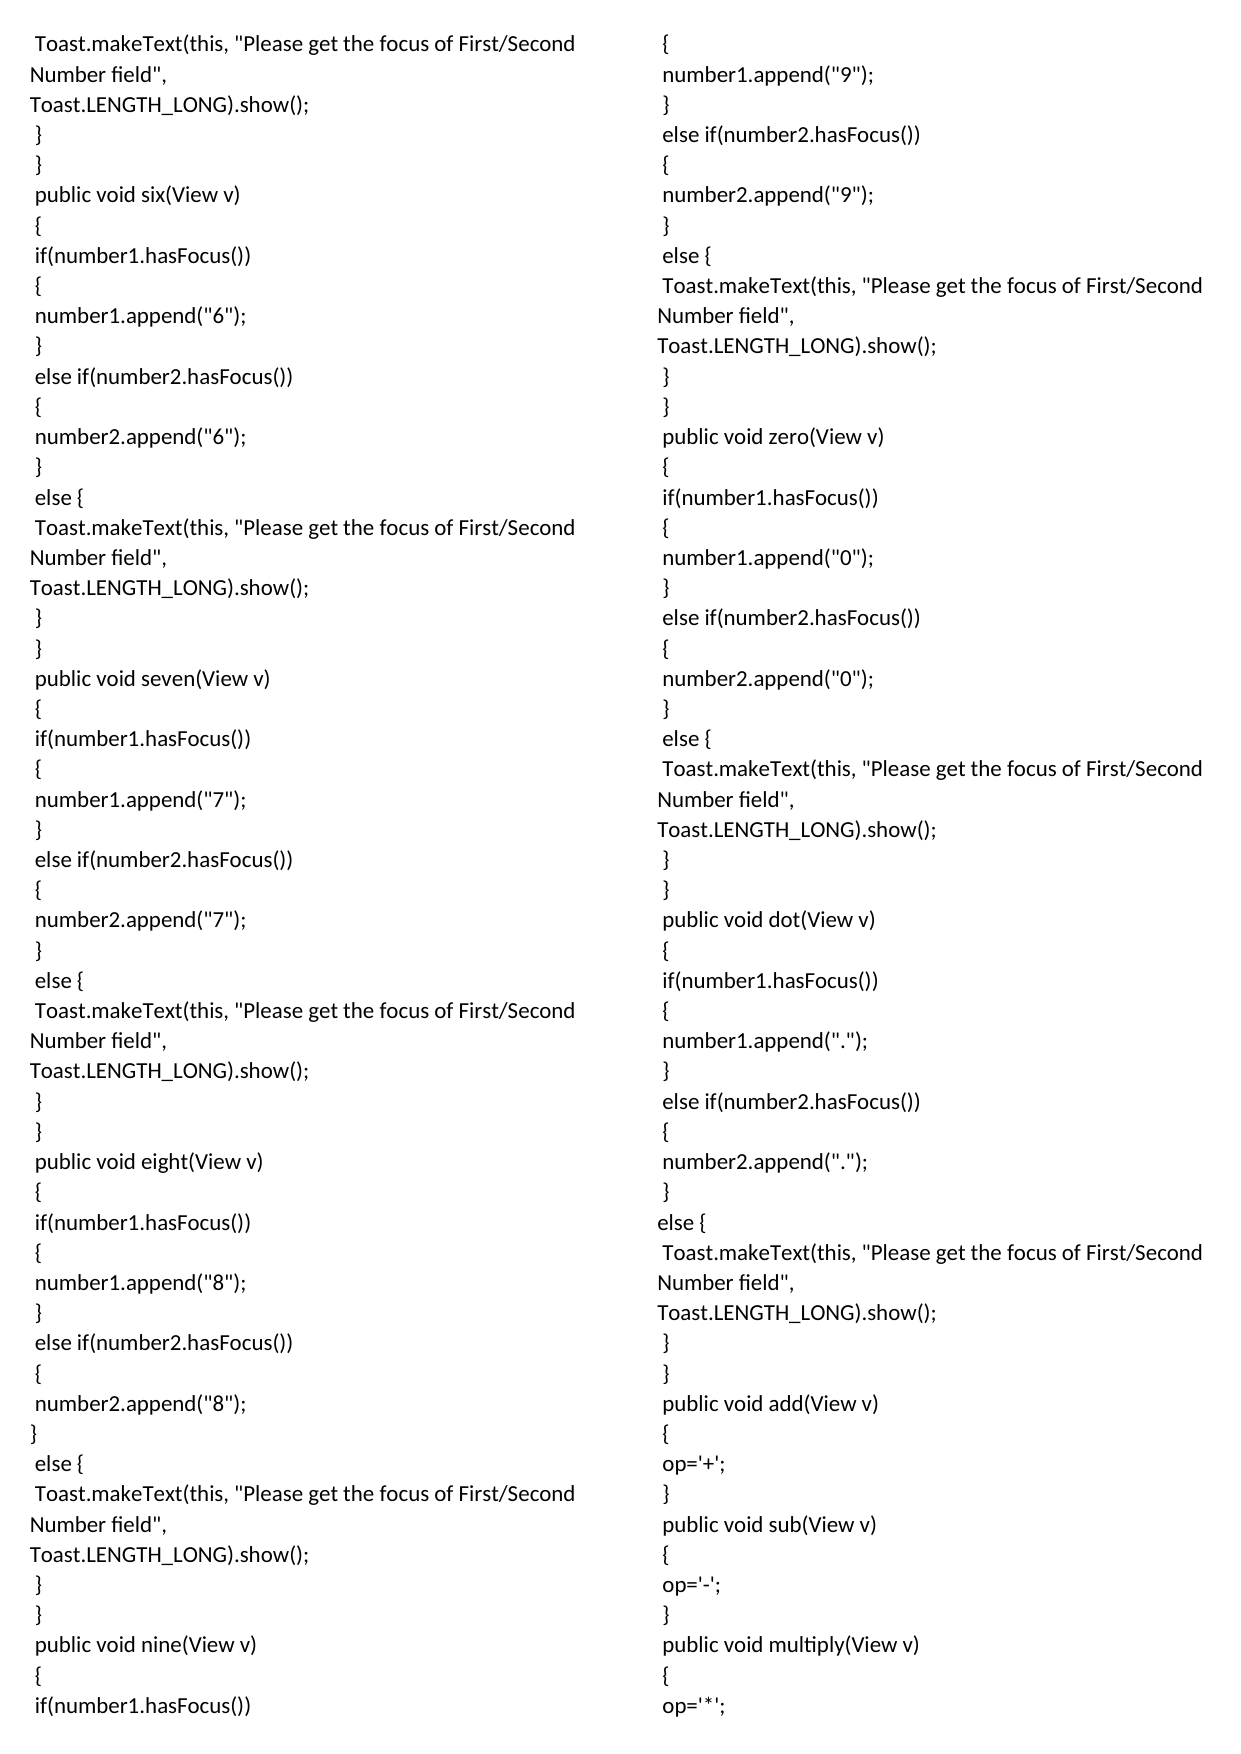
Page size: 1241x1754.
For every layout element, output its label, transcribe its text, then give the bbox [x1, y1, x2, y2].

text Toast.LENGTH_LONG).show(); [657, 1298, 1211, 1326]
text { [657, 1117, 1211, 1145]
text else if(number2.hasFocus()) [657, 1087, 1211, 1115]
text { [29, 694, 583, 722]
text { [657, 29, 1211, 58]
text else { [29, 966, 583, 994]
text else if(number2.hasFocus()) [657, 120, 1211, 148]
text { [657, 936, 1211, 964]
text Toast.LENGTH_LONG).show(); [29, 573, 583, 601]
text Toast.LENGTH_LONG).show(); [657, 332, 1211, 360]
text Toast.makeText(this, "Please get the focus of First/Second Number field", [657, 271, 1211, 329]
text } [657, 1328, 1211, 1357]
text } [657, 1177, 1211, 1206]
text { [657, 996, 1211, 1024]
text else { [29, 1449, 583, 1477]
text } [657, 694, 1211, 722]
text } [29, 1117, 583, 1145]
text number1.append("."); [657, 1026, 1211, 1054]
text if(number1.hasFocus()) [657, 483, 1211, 511]
text Toast.makeText(this, "Please get the focus of First/Second Number field", [29, 1479, 583, 1538]
text { [29, 1661, 583, 1689]
text } [29, 1600, 583, 1628]
text Toast.LENGTH_LONG).show(); [29, 90, 583, 118]
text } [29, 1570, 583, 1598]
text public void add(View v) [657, 1389, 1211, 1417]
text number2.append("."); [657, 1147, 1211, 1175]
text } [29, 1419, 583, 1447]
text else if(number2.hasFocus()) [29, 1328, 583, 1357]
text { [657, 452, 1211, 481]
text number1.append("9"); [657, 60, 1211, 88]
text else { [657, 724, 1211, 752]
text number2.append("0"); [657, 664, 1211, 692]
text { [657, 634, 1211, 662]
text else if(number2.hasFocus()) [29, 845, 583, 873]
text public void sub(View v) [657, 1510, 1211, 1538]
text } [657, 362, 1211, 390]
text { [29, 1359, 583, 1387]
text } [657, 875, 1211, 903]
text number2.append("6"); [29, 422, 583, 450]
text public void six(View v) [29, 181, 583, 209]
text Toast.makeText(this, "Please get the focus of First/Second Number field", [29, 996, 583, 1054]
text op='+'; [657, 1449, 1211, 1477]
text if(number1.hasFocus()) [29, 1208, 583, 1236]
text op='-'; [657, 1570, 1211, 1598]
text { [657, 513, 1211, 541]
text number2.append("9"); [657, 181, 1211, 209]
text } [29, 634, 583, 662]
text } [657, 1600, 1211, 1628]
text } [657, 845, 1211, 873]
text { [29, 1238, 583, 1266]
text else if(number2.hasFocus()) [657, 603, 1211, 632]
text if(number1.hasFocus()) [29, 241, 583, 269]
text } [29, 1298, 583, 1326]
text { [29, 271, 583, 299]
text public void seven(View v) [29, 664, 583, 692]
text } [29, 603, 583, 632]
text if(number1.hasFocus()) [657, 966, 1211, 994]
text } [657, 90, 1211, 118]
text { [657, 1661, 1211, 1689]
text Toast.makeText(this, "Please get the focus of First/Second Number field", [657, 754, 1211, 813]
text number1.append("7"); [29, 785, 583, 813]
text } [657, 211, 1211, 239]
text { [657, 150, 1211, 178]
text { [29, 754, 583, 783]
text } [657, 1359, 1211, 1387]
text } [657, 392, 1211, 420]
text } [29, 452, 583, 481]
text public void eight(View v) [29, 1147, 583, 1175]
text } [29, 936, 583, 964]
text op='*'; [657, 1691, 1211, 1719]
text Toast.makeText(this, "Please get the focus of First/Second Number field", [29, 513, 583, 571]
text } [29, 332, 583, 360]
text number2.append("7"); [29, 906, 583, 934]
text if(number1.hasFocus()) [29, 724, 583, 752]
text else { [29, 483, 583, 511]
text if(number1.hasFocus()) [29, 1691, 583, 1719]
text } [29, 1087, 583, 1115]
text public void dot(View v) [657, 906, 1211, 934]
text Toast.LENGTH_LONG).show(); [657, 815, 1211, 843]
text number1.append("8"); [29, 1268, 583, 1296]
text Toast.makeText(this, "Please get the focus of First/Second Number field", [657, 1238, 1211, 1296]
text else { [657, 241, 1211, 269]
text { [29, 875, 583, 903]
text { [657, 1540, 1211, 1568]
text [29, 29, 583, 88]
text } [657, 1057, 1211, 1085]
text Toast.LENGTH_LONG).show(); [29, 1540, 583, 1568]
text { [29, 1177, 583, 1206]
text Toast.LENGTH_LONG).show(); [29, 1057, 583, 1085]
text { [29, 211, 583, 239]
text public void nine(View v) [29, 1631, 583, 1659]
text public void multiply(View v) [657, 1631, 1211, 1659]
text { [29, 392, 583, 420]
text else if(number2.hasFocus()) [29, 362, 583, 390]
text public void zero(View v) [657, 422, 1211, 450]
text number1.append("0"); [657, 543, 1211, 571]
text else { [657, 1208, 1211, 1236]
text } [29, 150, 583, 178]
text number2.append("8"); [29, 1389, 583, 1417]
text } [29, 120, 583, 148]
text } [657, 1479, 1211, 1508]
text } [29, 815, 583, 843]
text } [657, 573, 1211, 601]
text number1.append("6"); [29, 301, 583, 329]
text { [657, 1419, 1211, 1447]
